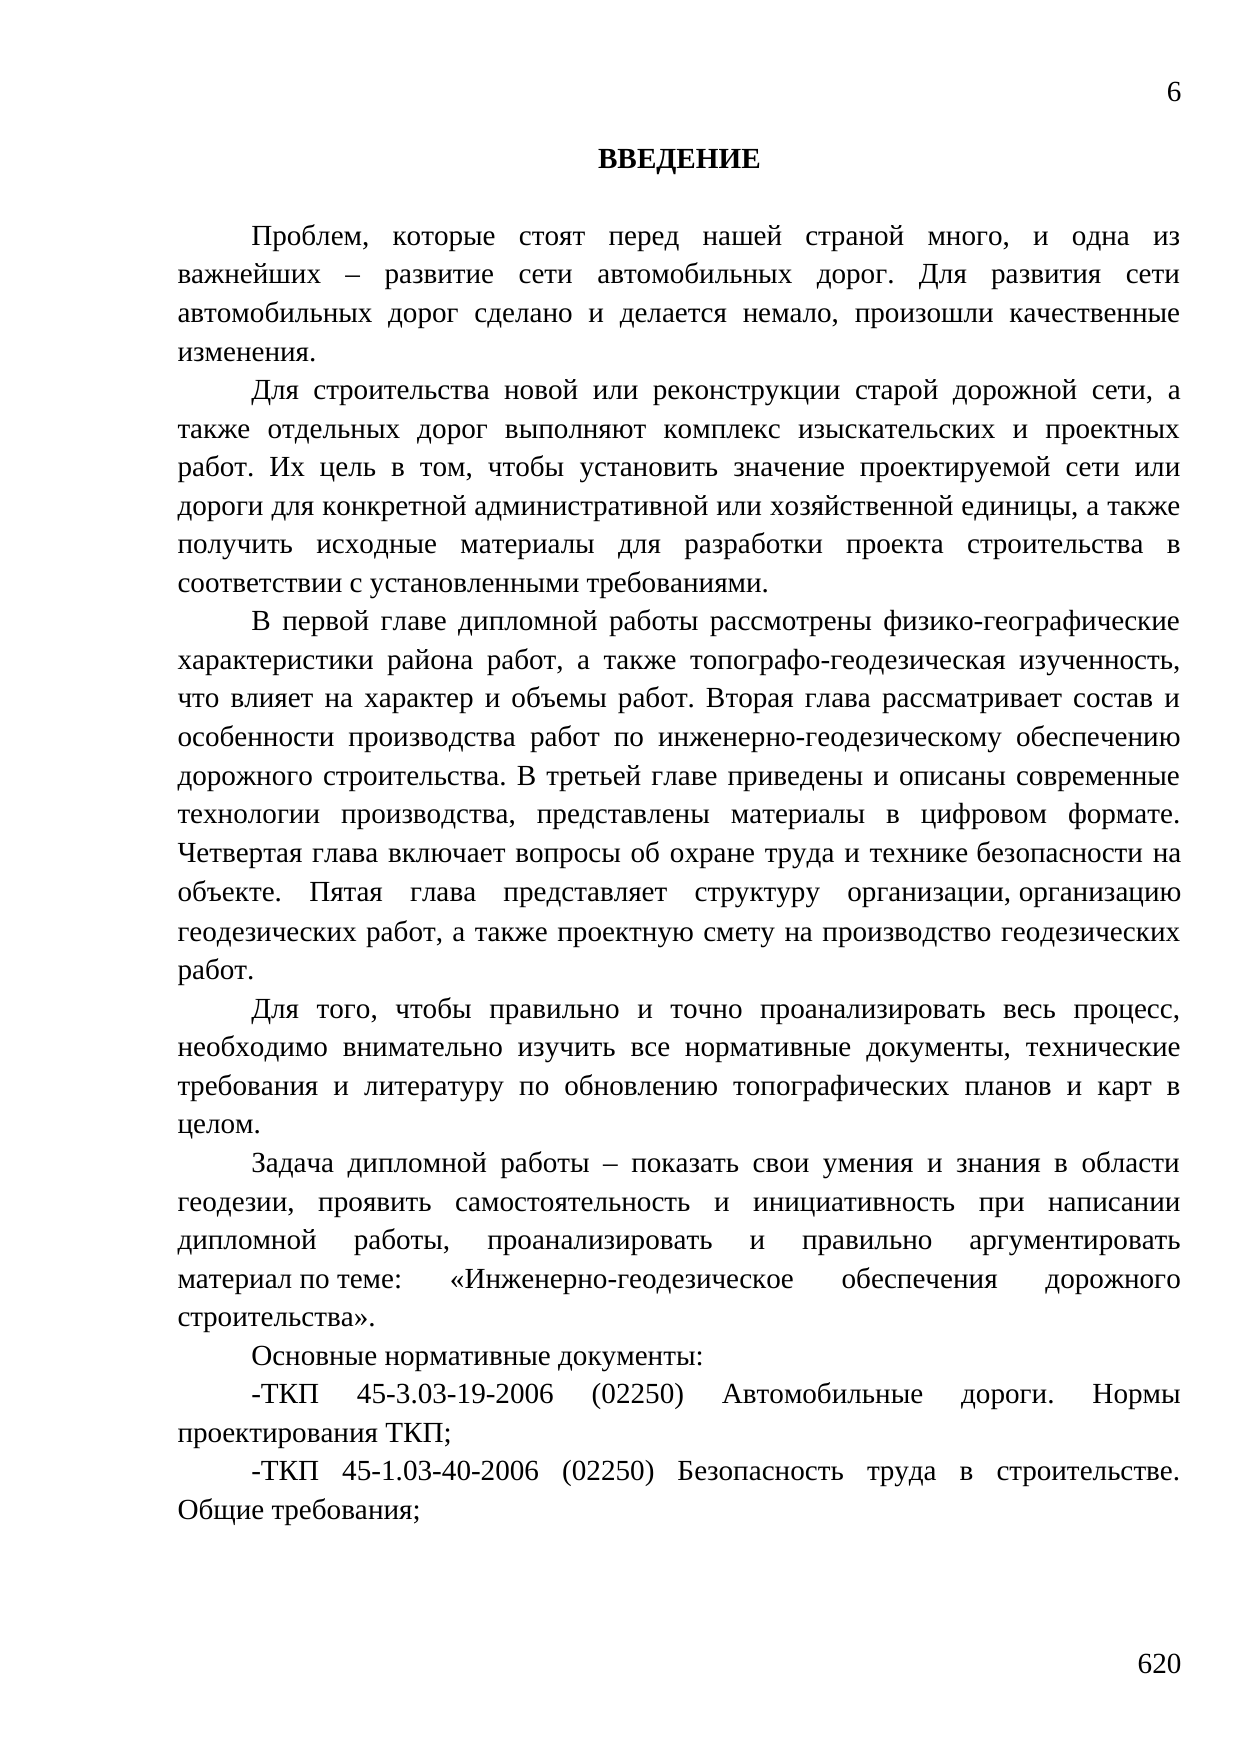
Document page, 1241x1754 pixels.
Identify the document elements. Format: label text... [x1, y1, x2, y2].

text Основные нормативные документы: -ТКП 45-3.03-19-2006 (02250) Автомобильные дороги. Нормы проектирования ТКП; -ТКП 45-1.03-40-2006 (02250) Безопасность труда в строительстве. Общие требования; [177, 1338, 1181, 1526]
text Для того, чтобы правильно и точно проанализировать весь процесс, необходимо внимательно изучить все нормативные документы, технические требования и литературу по обновлению топографических планов и карт в целом. Задача дипломной работы – показать свои умения и знания в области геодезии, проявить самостоятельность и инициативность при написании дипломной работы, проанализировать и правильно аргументировать материал по теме: «Инженерно-геодезическое обеспечения дорожного строительства». [177, 991, 1181, 1333]
text Для строительства новой или реконструкции старой дорожной сети, а также отдельных дорог выполняют комплекс изыскательских и проектных работ. Их цель в том, чтобы установить значение проектируемой сети или дороги для конкретной административной или хозяйственной единицы, а также получить исходные материалы для разработки проекта строительства в соответствии с установленными требованиями. В первой главе дипломной работы рассмотрены физико-географические характеристики района работ, а также топографо-геодезическая изученность, что влияет на характер и объемы работ. Вторая глава рассматривает состав и особенности производства работ по инженерно-геодезическому обеспечению дорожного строительства. В третьей главе приведены и описаны современные технологии производства, представлены материалы в цифровом формате. Четвертая глава включает вопросы об охране труда и технике безопасности на объекте. Пятая глава представляет структуру организации, организацию геодезических работ, а также проектную смету на производство геодезических работ. [177, 372, 1181, 986]
subtitle ВВЕДЕНИЕ [177, 141, 1181, 174]
text Проблем, которые стоят перед нашей страной много, и одна из важнейших – развитие сети автомобильных дорог. Для развития сети автомобильных дорог сделано и делается немало, произошли качественные изменения. [177, 218, 1181, 257]
text Проблем, которые стоят перед нашей страной много, и одна из важнейших – развитие сети автомобильных дорог. Для развития сети автомобильных дорог сделано и делается немало, произошли качественные изменения. [177, 329, 1181, 367]
